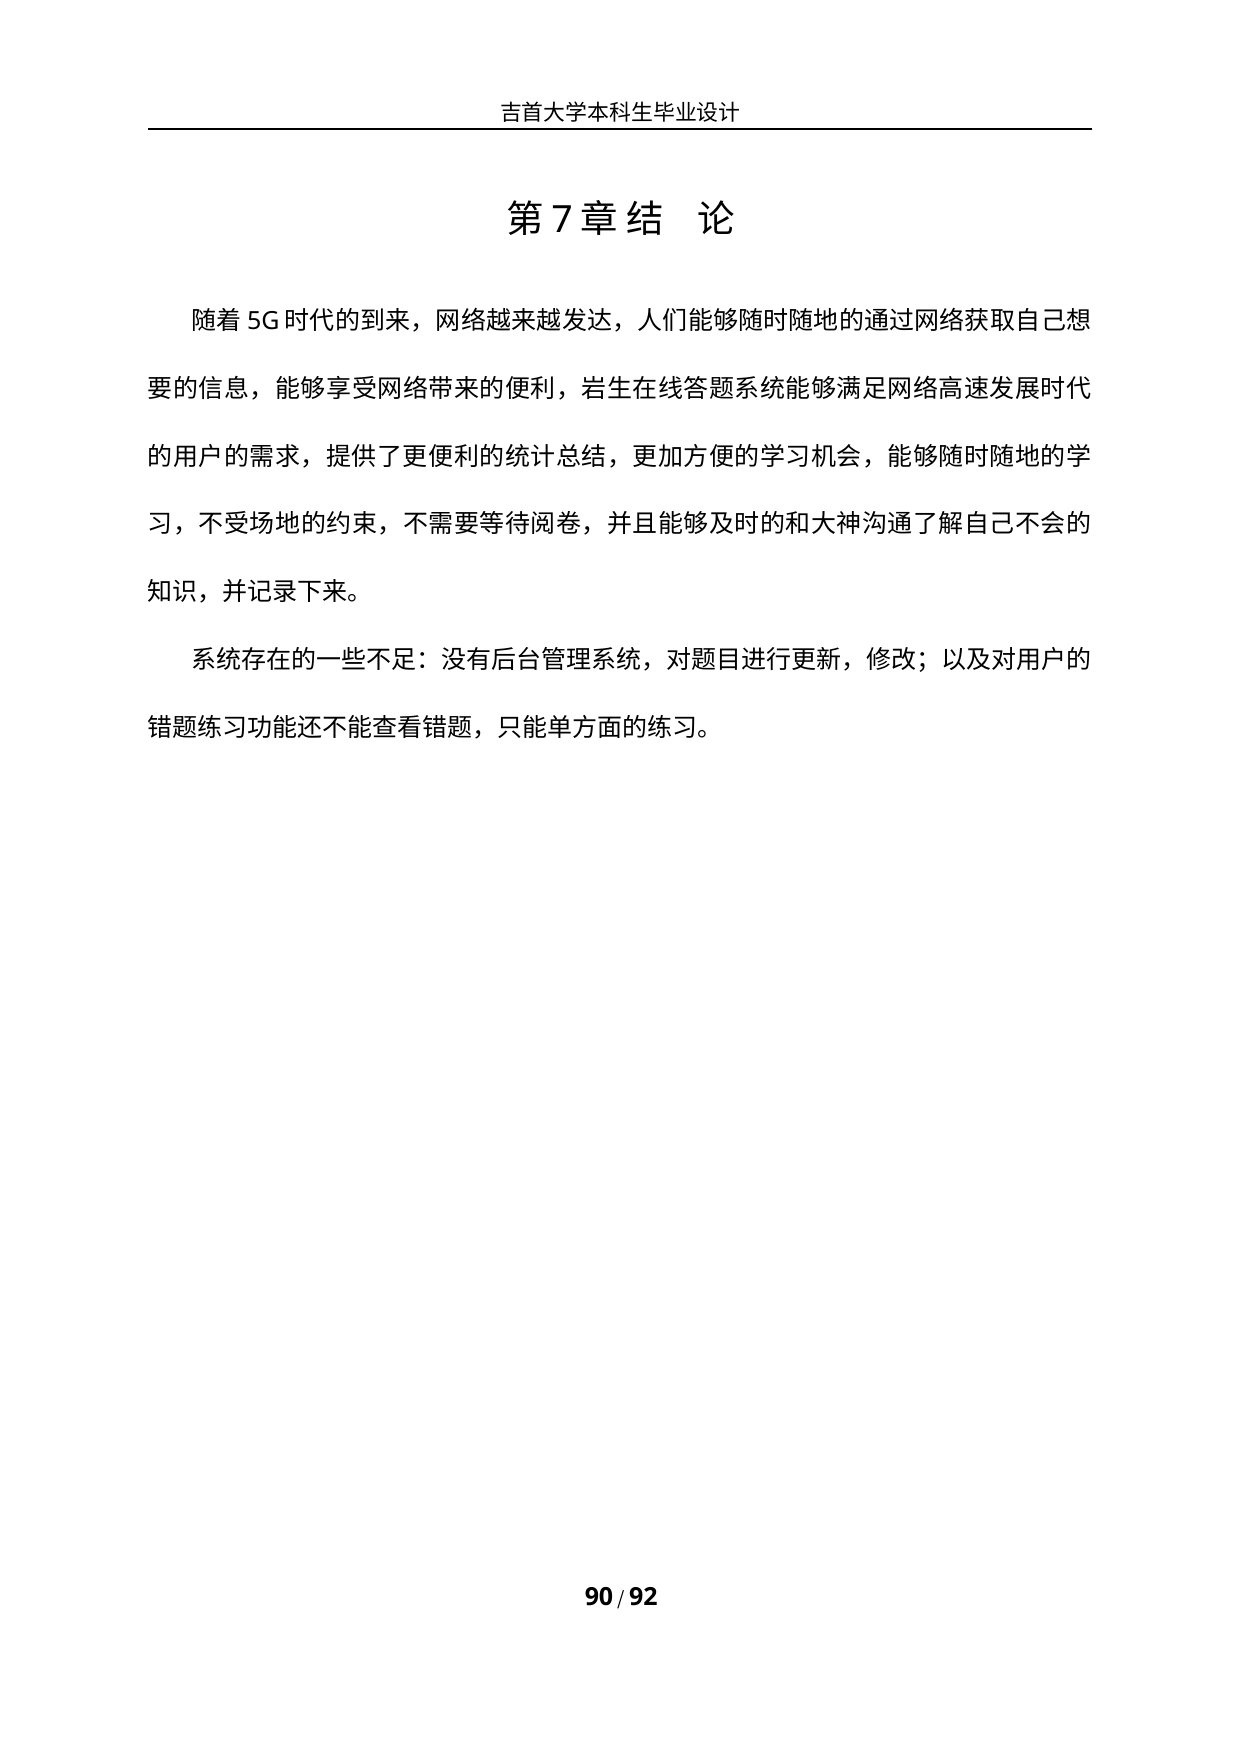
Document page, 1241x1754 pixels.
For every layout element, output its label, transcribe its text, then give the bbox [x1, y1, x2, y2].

text 系统存在的一些不足：没有后台管理系统，对题目进行更新，修改；以及对用户的错题练习功能还不能查看错题，只能单方面的练习。 [148, 624, 1092, 760]
text 第7章 结 论 [148, 182, 1092, 250]
text 随着5G时代的到来，网络越来越发达，人们能够随时随地的通过网络获取自己想要的信息，能够享受网络带来的便利，岩生在线答题系统能够满足网络高速发展时代的用户的需求，提供了更便利的统计总结，更加方便的学习机会，能够随时随地的学习，不受场地的约束，不需要等待阅卷，并且能够及时的和大神沟通了解自己不会的知识，并记录下来。 [148, 284, 1092, 624]
